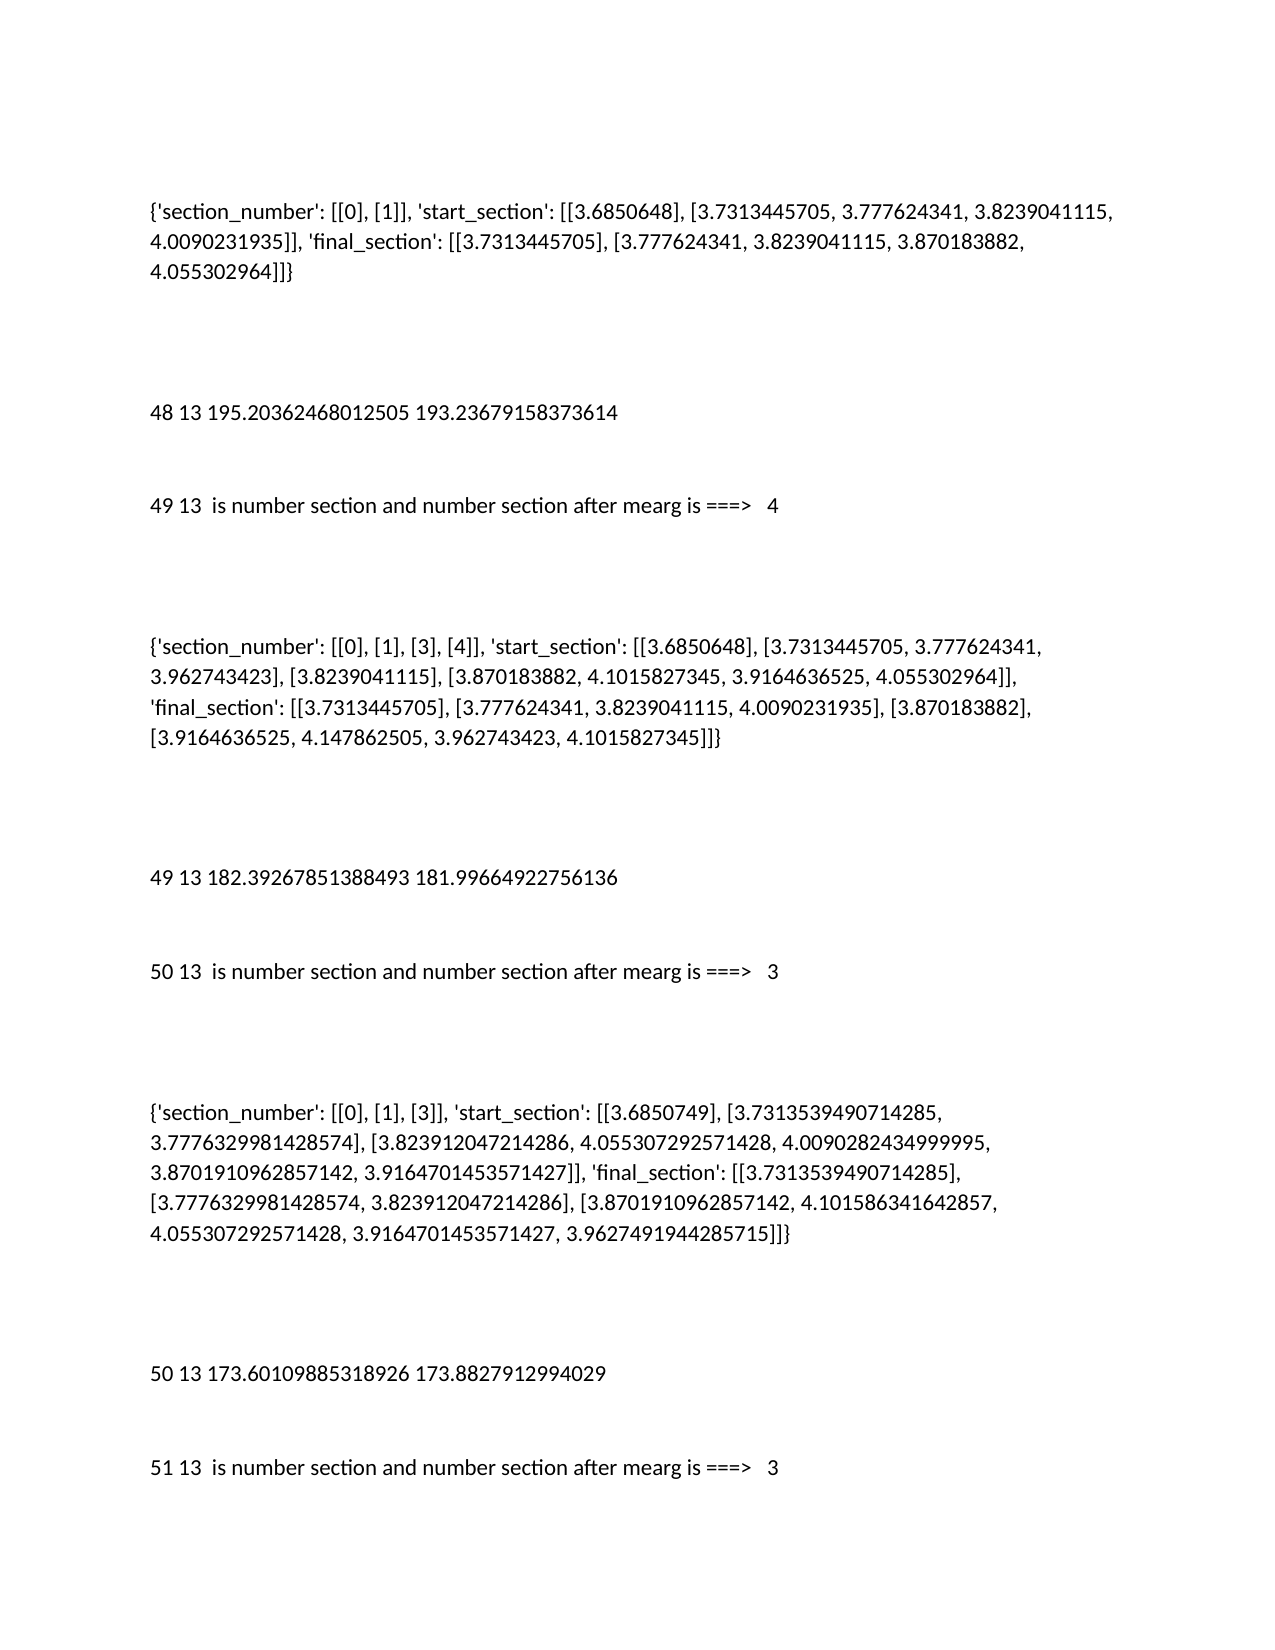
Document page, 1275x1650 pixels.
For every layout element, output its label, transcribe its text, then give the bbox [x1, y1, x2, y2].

text 49 13 is number section and number section after mearg is ===> 4 [150, 492, 1125, 520]
text 50 13 is number section and number section after mearg is ===> 3 [150, 957, 1125, 985]
text {'section_number': [[0], [1], [3]], 'start_section': [[3.6850749], [3.7313539490714285, 3.7776329981428574], [3.823912047214286, 4.055307292571428, 4.0090282434999995, 3.8701910962857142, 3.9164701453571427]], 'final_section': [[3.7313539490714285], [3.7776329981428574, 3.823912047214286], [3.8701910962857142, 4.101586341642857, 4.055307292571428, 3.9164701453571427, 3.9627491944285715]]} [150, 1098, 1125, 1247]
text 51 13 is number section and number section after mearg is ===> 3 [150, 1453, 1125, 1481]
text {'section_number': [[0], [1], [3], [4]], 'start_section': [[3.6850648], [3.7313445705, 3.777624341, 3.962743423], [3.8239041115], [3.870183882, 4.1015827345, 3.9164636525, 4.055302964]], 'final_section': [[3.7313445705], [3.777624341, 3.8239041115, 4.0090231935], [3.870183882], [3.9164636525, 4.147862505, 3.962743423, 4.1015827345]]} [150, 632, 1125, 751]
text {'section_number': [[0], [1]], 'start_section': [[3.6850648], [3.7313445705, 3.777624341, 3.8239041115, 4.0090231935]], 'final_section': [[3.7313445705], [3.777624341, 3.8239041115, 3.870183882, 4.055302964]]} [150, 197, 1125, 285]
text 48 13 195.20362468012505 193.23679158373614 [150, 398, 1125, 426]
text 50 13 173.60109885318926 173.8827912994029 [150, 1359, 1125, 1387]
text 49 13 182.39267851388493 181.99664922756136 [150, 863, 1125, 892]
